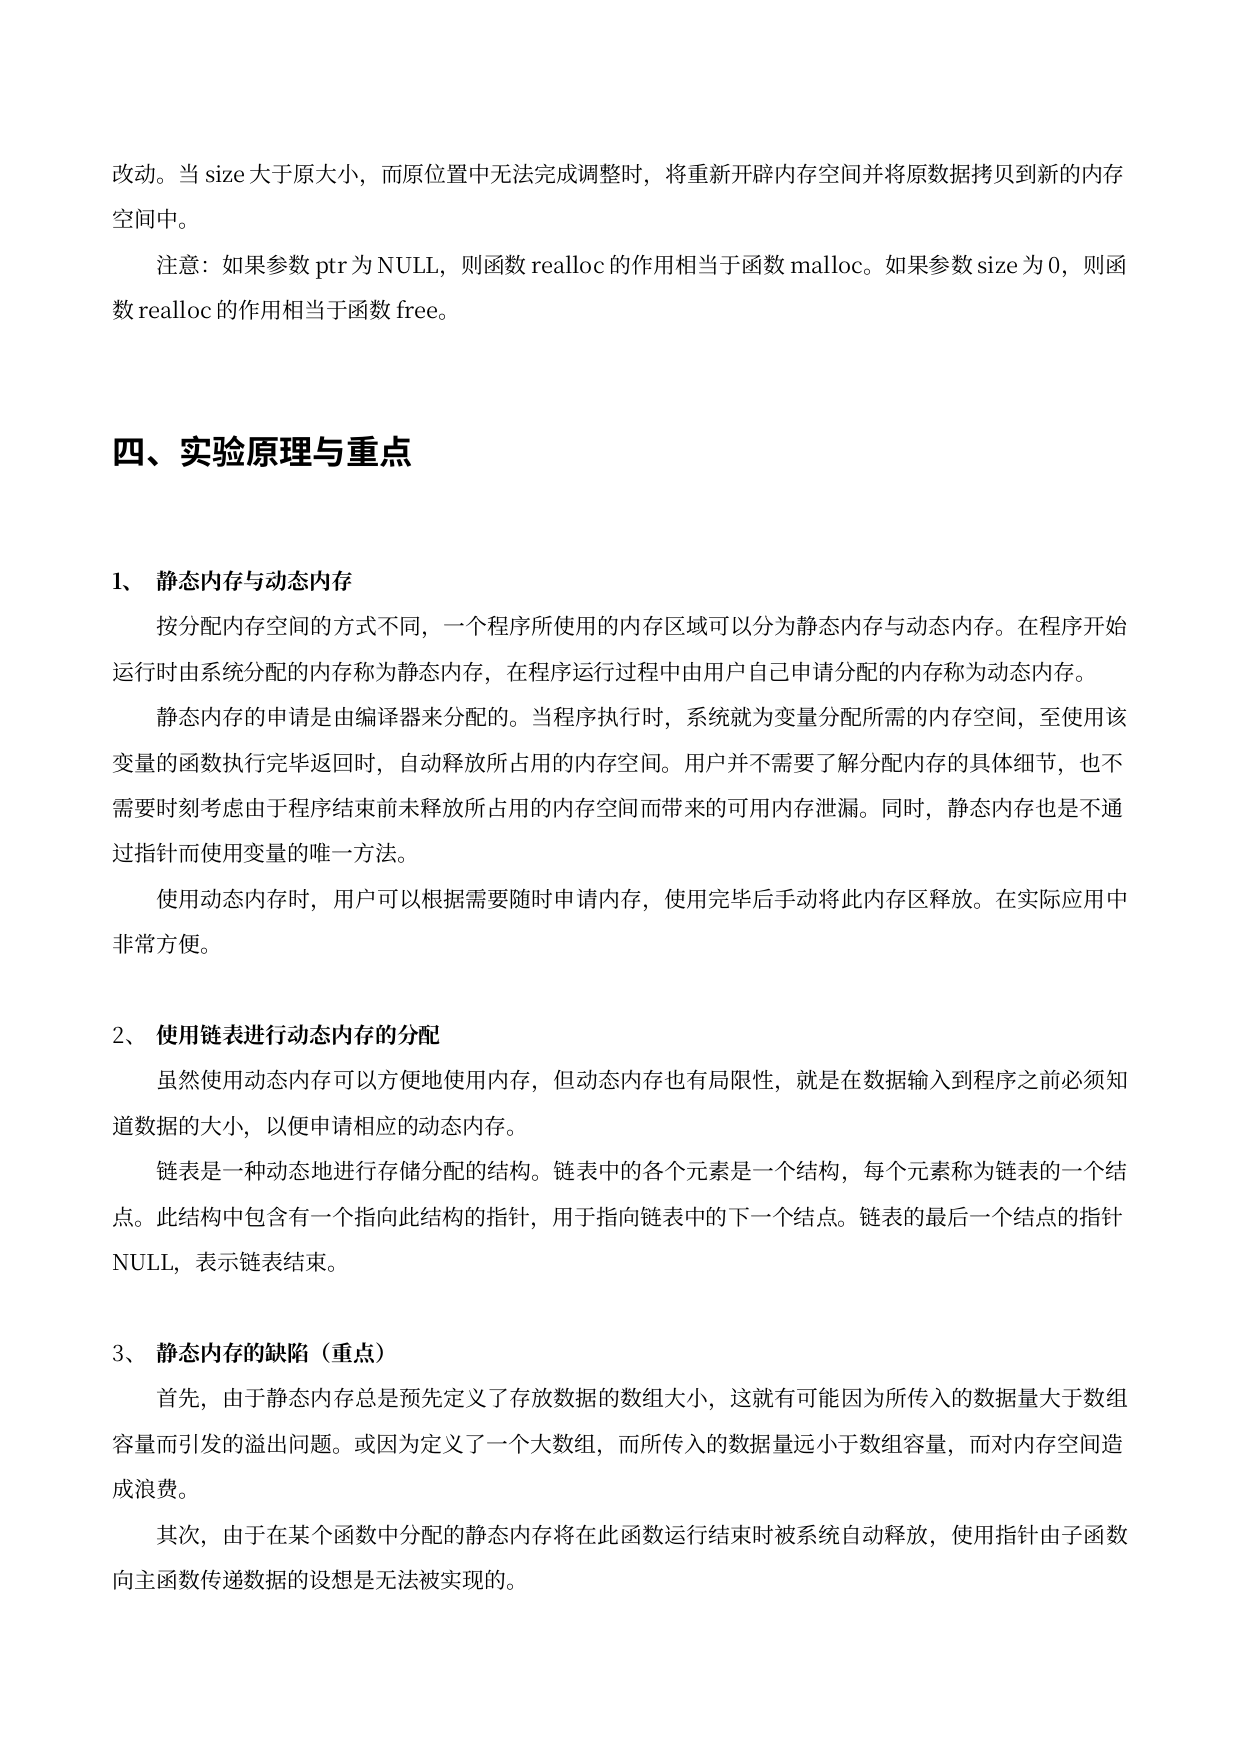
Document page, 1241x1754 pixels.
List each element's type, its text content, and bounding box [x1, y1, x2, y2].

subtitle 实验原理与重点 [112, 404, 1128, 495]
list 静态内存与动态内存 [112, 557, 1128, 602]
text 链表是一种动态地进行存储分配的结构。链表中的各个元素是一个结构，每个元素称为链表的一个结点。此结构中包含有一个指向此结构的指针，用于指向链表中的下一个结点。链表的最后一个结点的指针NULL，表示链表结束。 [112, 1147, 1128, 1284]
text 虽然使用动态内存可以方便地使用内存，但动态内存也有局限性，就是在数据输入到程序之前必须知道数据的大小，以便申请相应的动态内存。 [112, 1057, 1128, 1147]
text 使用动态内存时，用户可以根据需要随时申请内存，使用完毕后手动将此内存区释放。在实际应用中非常方便。 [112, 875, 1128, 966]
text 注意：如果参数ptr为NULL，则函数realloc的作用相当于函数malloc。如果参数size为0，则函数realloc的作用相当于函数free。 [112, 241, 1128, 332]
text 静态内存的申请是由编译器来分配的。当程序执行时，系统就为变量分配所需的内存空间，至使用该变量的函数执行完毕返回时，自动释放所占用的内存空间。用户并不需要了解分配内存的具体细节，也不需要时刻考虑由于程序结束前未释放所占用的内存空间而带来的可用内存泄漏。同时，静态内存也是不通过指针而使用变量的唯一方法。 [112, 693, 1128, 875]
list 使用链表进行动态内存的分配 [112, 1011, 1128, 1057]
list 静态内存的缺陷（重点） [112, 1329, 1128, 1374]
text 其次，由于在某个函数中分配的静态内存将在此函数运行结束时被系统自动释放，使用指针由子函数向主函数传递数据的设想是无法被实现的。 [112, 1511, 1128, 1602]
text 首先，由于静态内存总是预先定义了存放数据的数组大小，这就有可能因为所传入的数据量大于数组容量而引发的溢出问题。或因为定义了一个大数组，而所传入的数据量远小于数组容量，而对内存空间造成浪费。 [112, 1374, 1128, 1511]
text 按分配内存空间的方式不同，一个程序所使用的内存区域可以分为静态内存与动态内存。在程序开始运行时由系统分配的内存称为静态内存，在程序运行过程中由用户自己申请分配的内存称为动态内存。 [112, 602, 1128, 693]
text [112, 150, 1128, 241]
